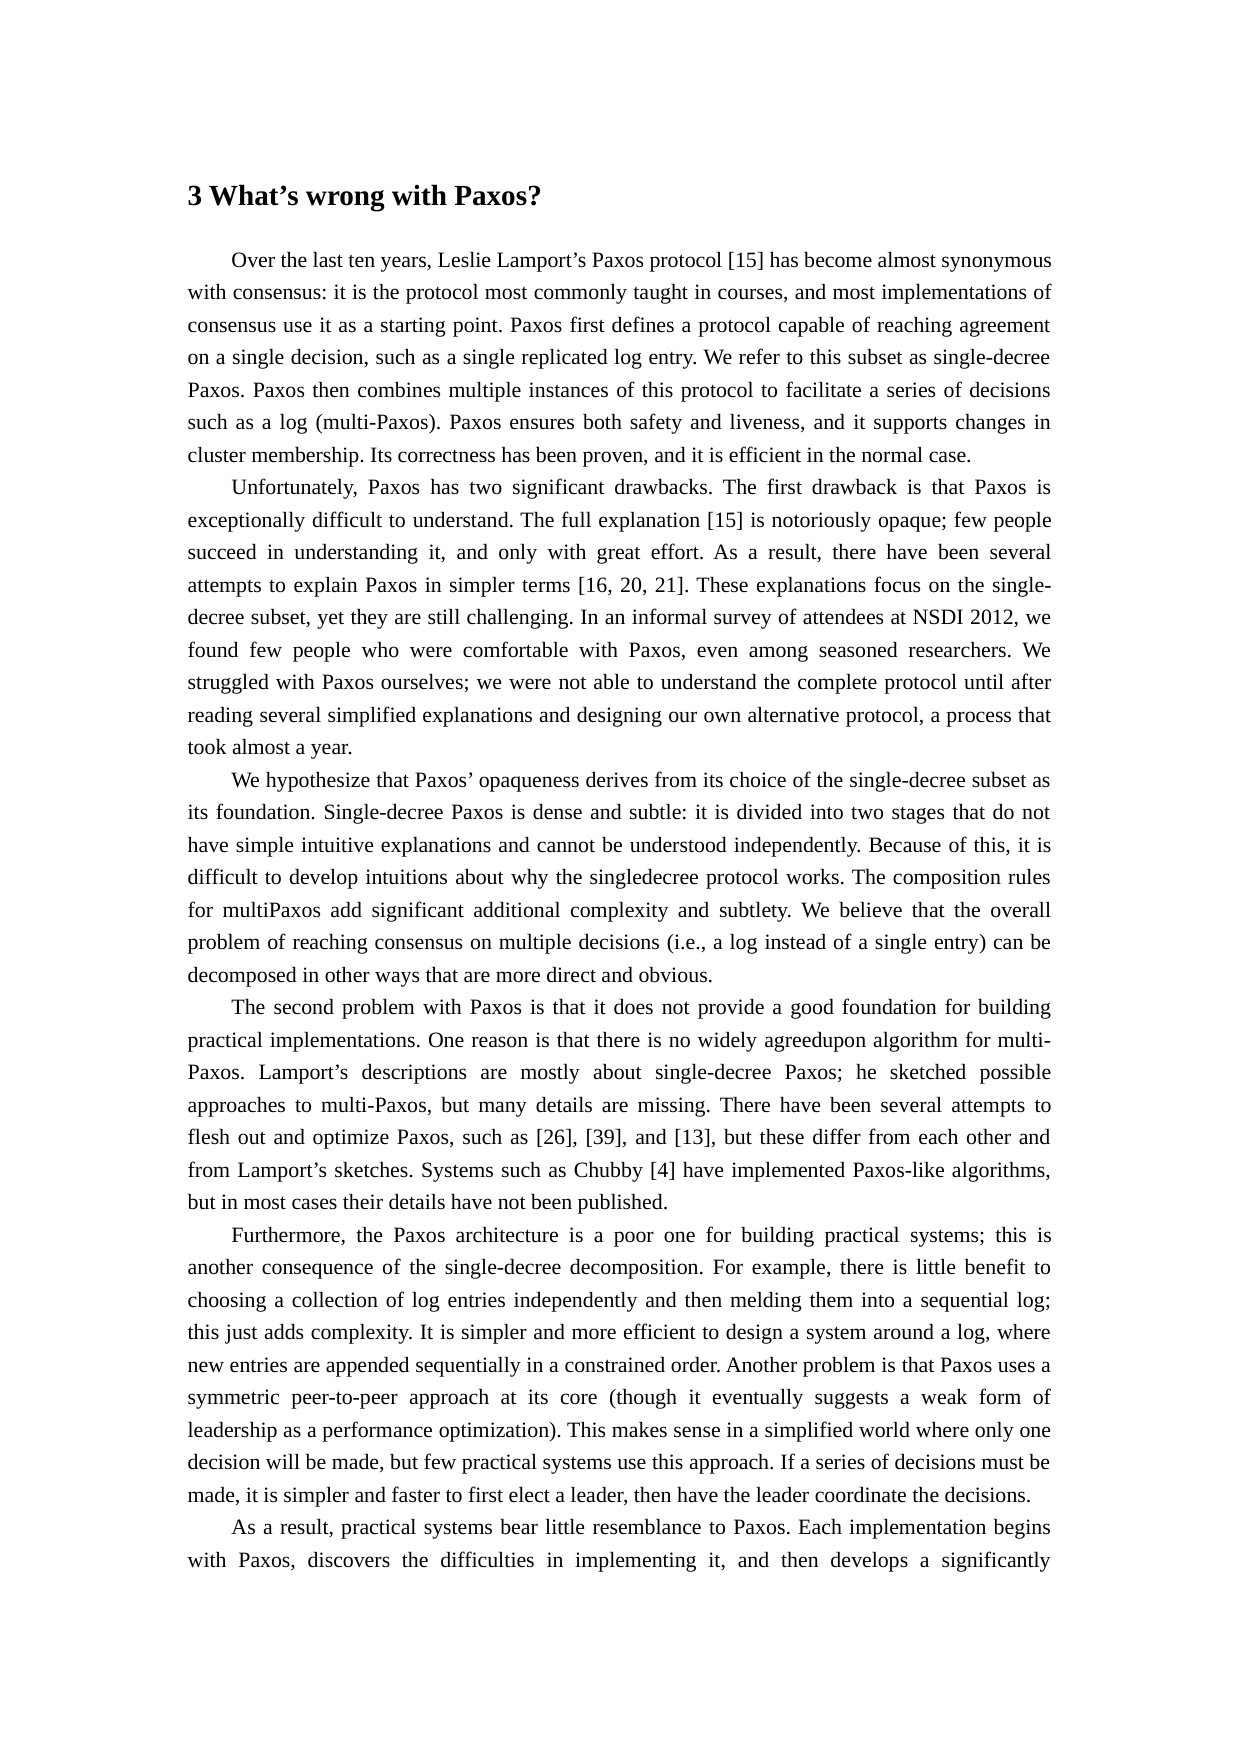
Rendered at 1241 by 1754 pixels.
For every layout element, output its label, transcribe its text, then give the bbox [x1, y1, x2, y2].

text Furthermore, the Paxos architecture is a poor one for building practical systems; this is another consequence of the single-decree decomposition. For example, there is little benefit to choosing a collection of log entries independently and then melding them into a sequential log; this just adds complexity. It is simpler and more efficient to design a system around a log, where new entries are appended sequentially in a constrained order. Another problem is that Paxos uses a symmetric peer-to-peer approach at its core (though it eventually suggests a weak form of leadership as a performance optimization). This makes sense in a simplified world where only one decision will be made, but few practical systems use this approach. If a series of decisions must be made, it is simpler and faster to first elect a leader, then have the leader coordinate the decisions. [187, 1218, 1053, 1511]
text Unfortunately, Paxos has two significant drawbacks. The first drawback is that Paxos is exceptionally difficult to understand. The full explanation [15] is notoriously opaque; few people succeed in understanding it, and only with great effort. As a result, there have been several attempts to explain Paxos in simpler terms [16, 20, 21]. These explanations focus on the single-decree subset, yet they are still challenging. In an informal survey of attendees at NSDI 2012, we found few people who were comfortable with Paxos, even among seasoned researchers. We struggled with Paxos ourselves; we were not able to understand the complete protocol until after reading several simplified explanations and designing our own alternative protocol, a process that took almost a year. [187, 471, 1053, 763]
text We hypothesize that Paxos’ opaqueness derives from its choice of the single-decree subset as its foundation. Single-decree Paxos is dense and subtle: it is divided into two stages that do not have simple intuitive explanations and cannot be understood independently. Because of this, it is difficult to develop intuitions about why the singledecree protocol works. The composition rules for multiPaxos add significant additional complexity and subtlety. We believe that the overall problem of reaching consensus on multiple decisions (i.e., a log instead of a single entry) can be decomposed in other ways that are more direct and obvious. [187, 763, 1053, 991]
text The second problem with Paxos is that it does not provide a good foundation for building practical implementations. One reason is that there is no widely agreedupon algorithm for multi-Paxos. Lamport’s descriptions are mostly about single-decree Paxos; he sketched possible approaches to multi-Paxos, but many details are missing. There have been several attempts to flesh out and optimize Paxos, such as [26], [39], and [13], but these differ from each other and from Lamport’s sketches. Systems such as Chubby [4] have implemented Paxos-like algorithms, but in most cases their details have not been published. [187, 991, 1053, 1218]
text 3 What’s wrong with Paxos? [187, 162, 1053, 227]
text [187, 1511, 1053, 1576]
text Over the last ten years, Leslie Lamport’s Paxos protocol [15] has become almost synonymous with consensus: it is the protocol most commonly taught in courses, and most implementations of consensus use it as a starting point. Paxos first defines a protocol capable of reaching agreement on a single decision, such as a single replicated log entry. We refer to this subset as single-decree Paxos. Paxos then combines multiple instances of this protocol to facilitate a series of decisions such as a log (multi-Paxos). Paxos ensures both safety and liveness, and it supports changes in cluster membership. Its correctness has been proven, and it is efficient in the normal case. [187, 243, 1053, 471]
